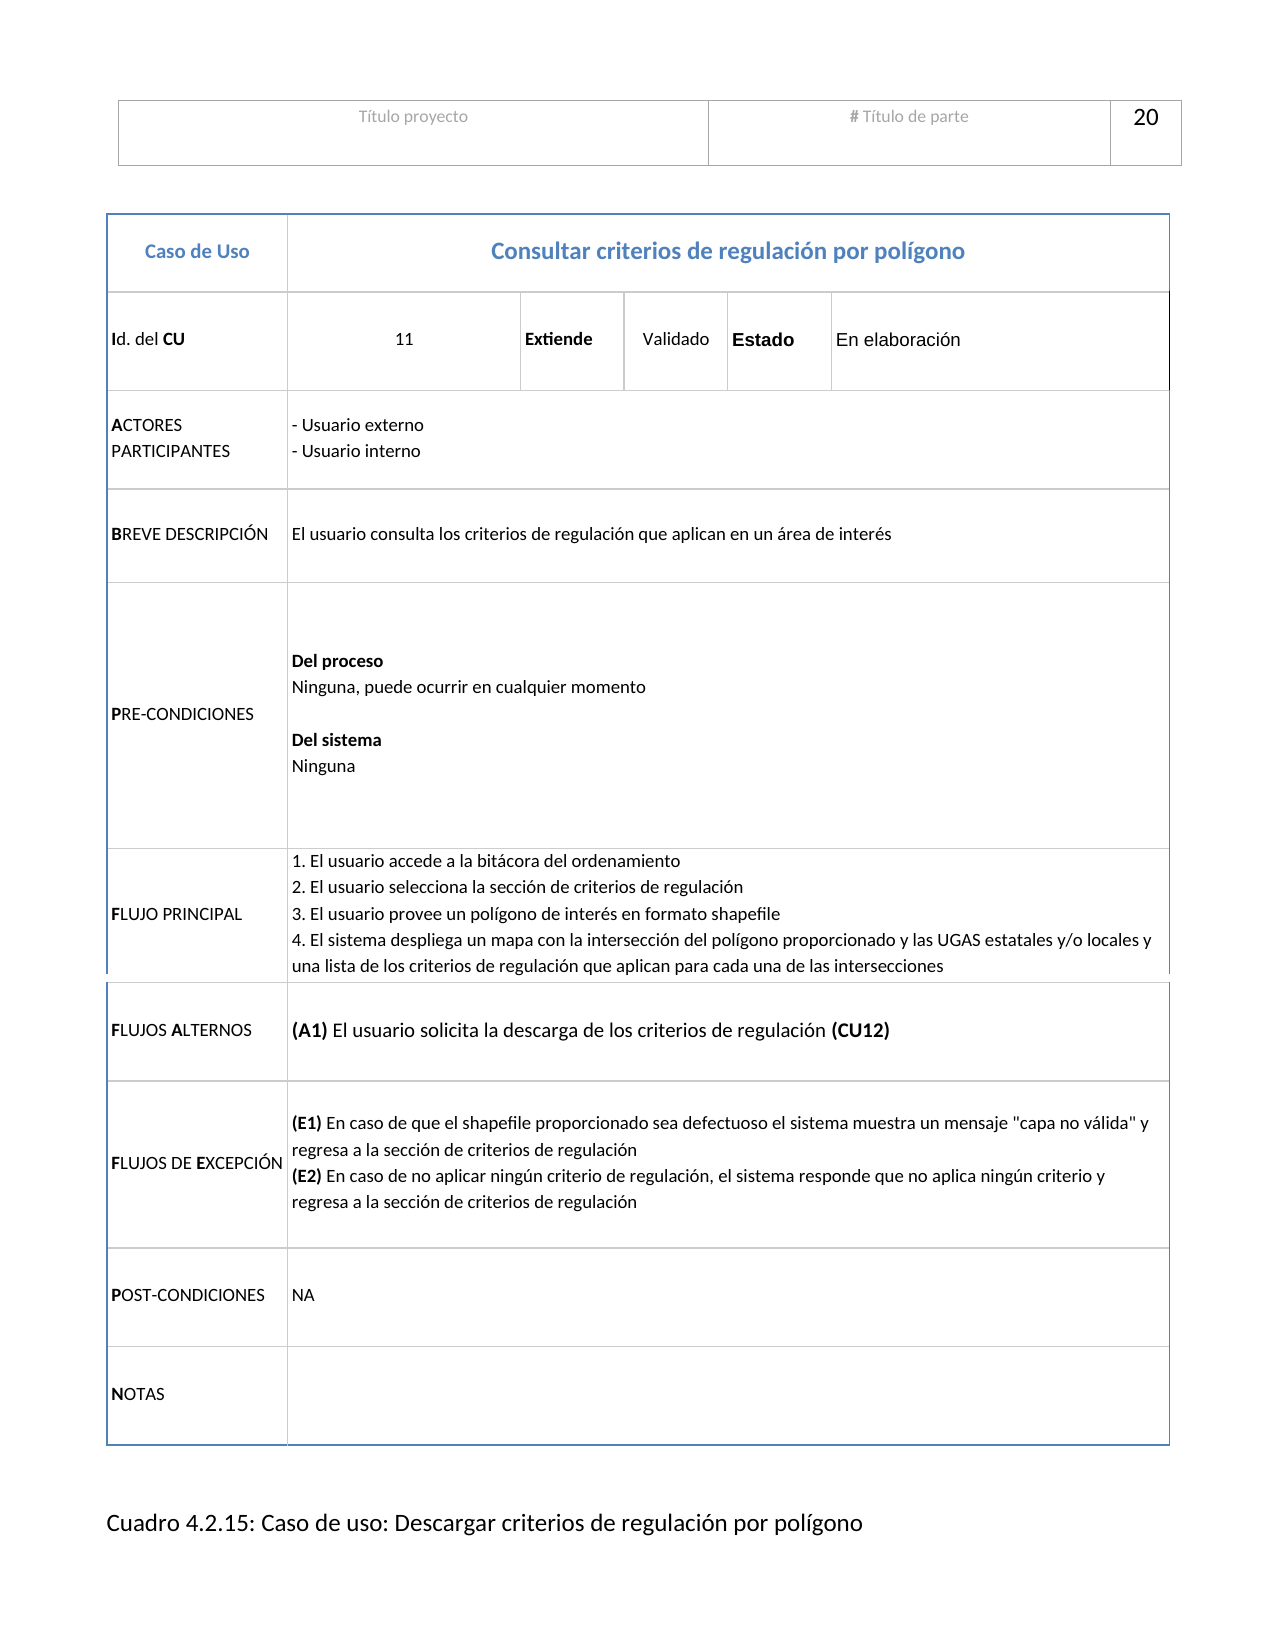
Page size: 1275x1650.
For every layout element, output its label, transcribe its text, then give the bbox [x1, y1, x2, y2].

table_header Consultar criterios de regulación por polígono [288, 215, 1169, 291]
table_cell En elaboración [832, 293, 1169, 390]
table_cell BREVE DESCRIPCIÓN [108, 490, 287, 582]
table_header Caso de Uso [108, 215, 287, 291]
table_cell El usuario consulta los criterios de regulación que aplican en un área de interés [288, 490, 1169, 582]
table_cell - Usuario externo - Usuario interno [288, 391, 1169, 488]
table_cell NA [288, 1249, 1169, 1346]
table_cell Estado [728, 293, 831, 390]
table_cell (A1) El usuario solicita la descarga de los criterios de regulación (CU12) [288, 983, 1169, 1080]
table_cell Validado [625, 293, 727, 390]
table_cell PRE-CONDICIONES [108, 583, 287, 847]
table_cell NOTAS [108, 1347, 287, 1444]
table_cell FLUJOS ALTERNOS [108, 983, 287, 1080]
table_cell (E1) En caso de que el shapefile proporcionado sea defectuoso el sistema muestra un mensaje "capa no válida" y regresa a la sección de criterios de regulación (E2) En caso de no aplicar ningún criterio de regulación, el sistema responde que no aplica ningún criterio y regresa a la sección de criterios de regulación [288, 1082, 1169, 1247]
table_cell ACTORES PARTICIPANTES [108, 391, 287, 488]
text Cuadro 4.2.15: Caso de uso: Descargar criterios de regulación por polígono [106, 1507, 1169, 1537]
table_cell 11 [288, 293, 520, 390]
table_cell Extiende [521, 293, 623, 390]
table_cell 1. El usuario accede a la bitácora del ordenamiento 2. El usuario selecciona la sección de criterios de regulación 3. El usuario provee un polígono de interés en formato shapefile 4. El sistema despliega un mapa con la intersección del polígono proporcionado y las UGAS estatales y/o locales y una lista de los criterios de regulación que aplican para cada una de las intersecciones [288, 849, 1169, 982]
table_cell POST-CONDICIONES [108, 1249, 287, 1346]
table_cell Id. del CU [108, 293, 287, 390]
table_cell Del proceso Ninguna, puede ocurrir en cualquier momento Del sistema Ninguna [288, 583, 1169, 847]
table_cell FLUJO PRINCIPAL [107, 849, 287, 982]
table_cell FLUJOS DE EXCEPCIÓN [108, 1082, 287, 1247]
table_cell [288, 1347, 1169, 1444]
